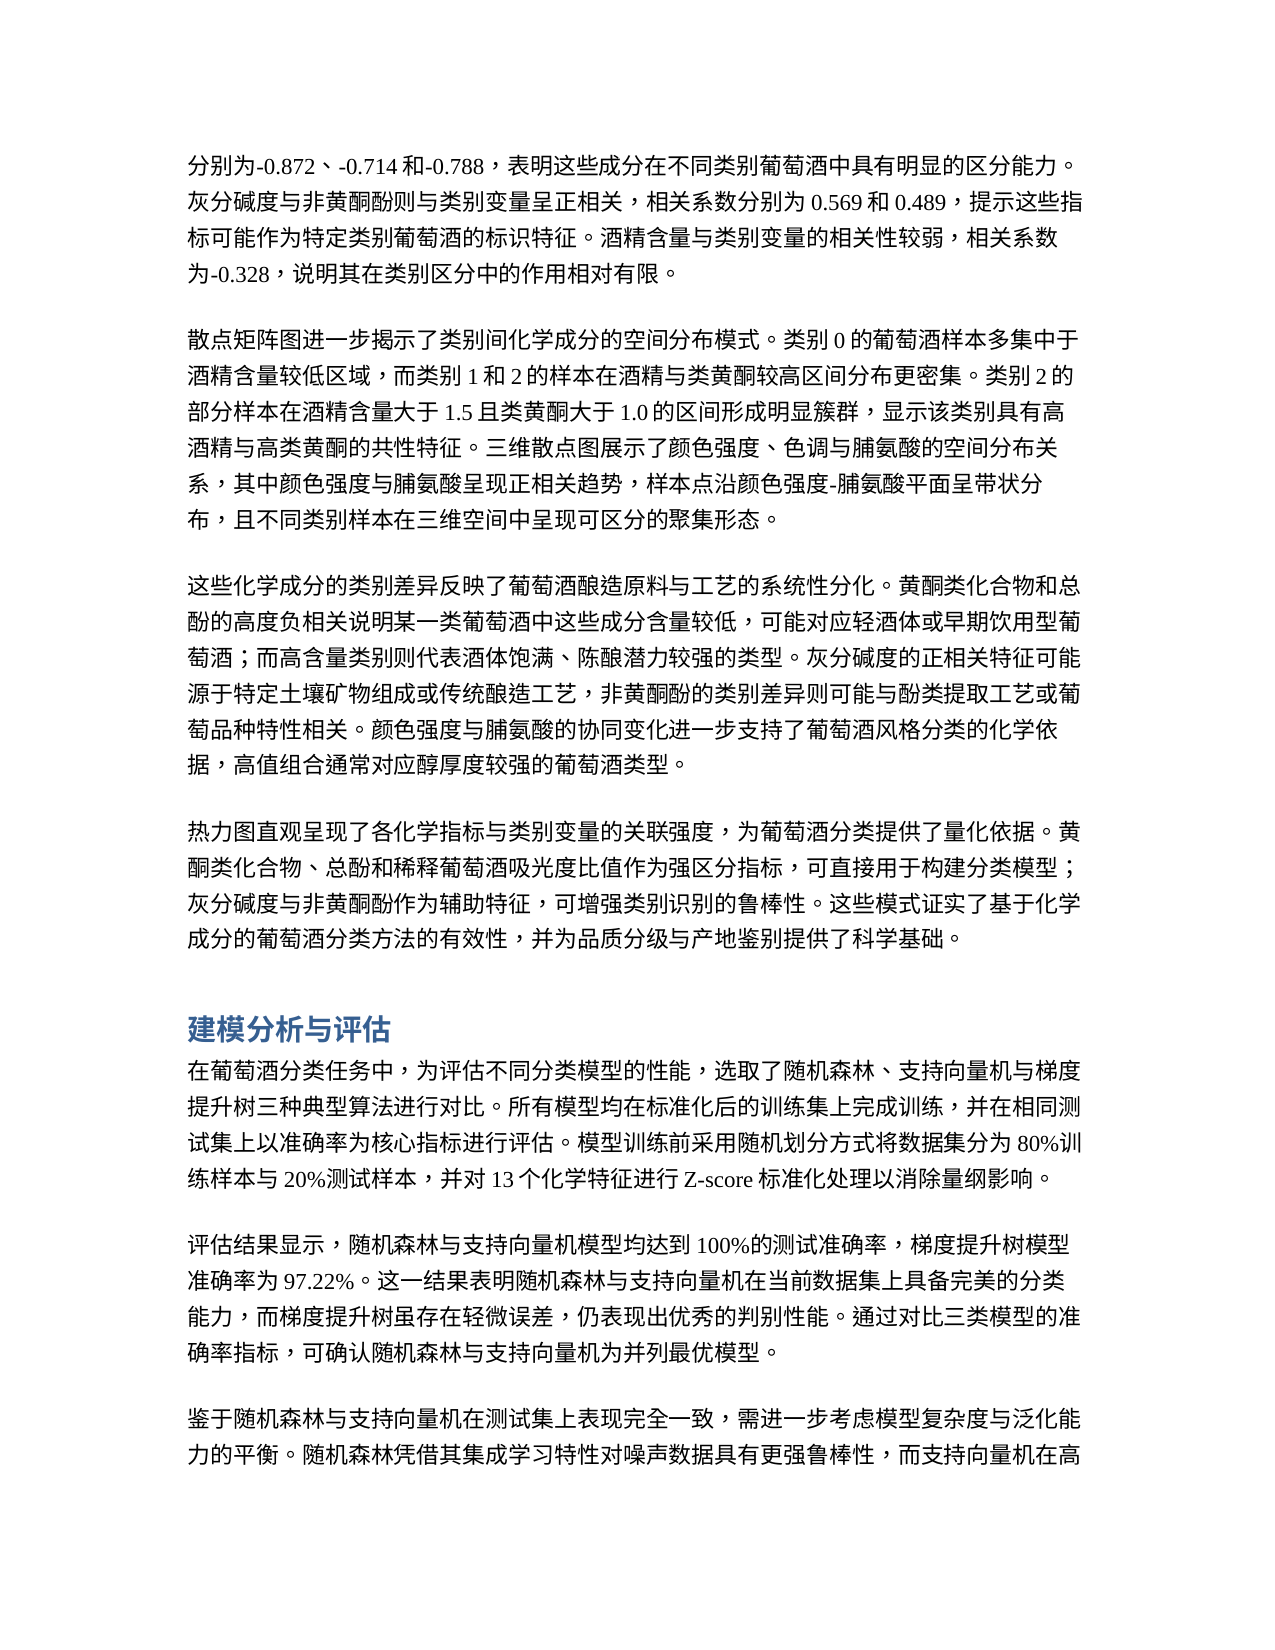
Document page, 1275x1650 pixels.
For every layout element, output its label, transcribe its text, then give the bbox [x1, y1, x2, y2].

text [187, 150, 1087, 955]
subtitle 建模分析与评估 [187, 1009, 1087, 1049]
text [187, 1055, 1087, 1470]
